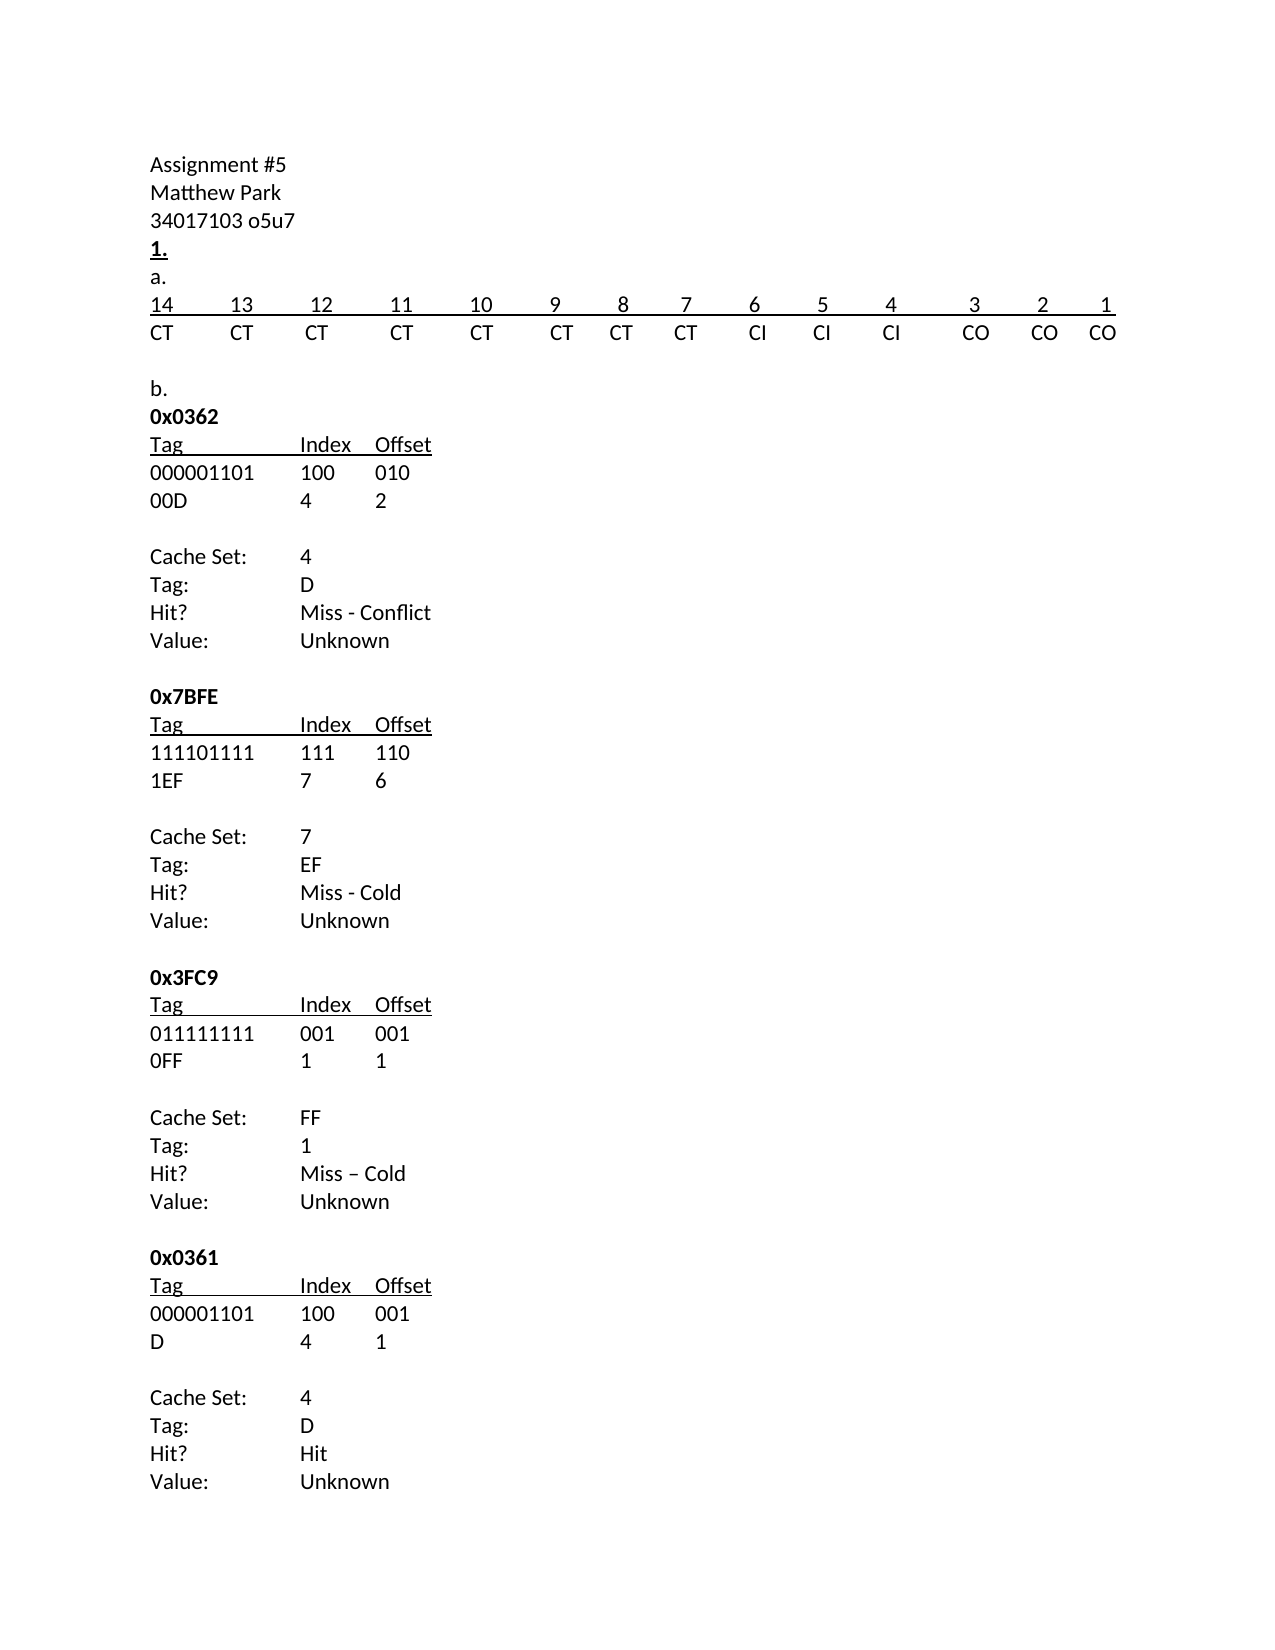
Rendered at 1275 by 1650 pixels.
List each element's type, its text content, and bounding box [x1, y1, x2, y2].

text 0x7BFE [150, 682, 1125, 710]
text 1. [150, 234, 1125, 262]
text Tag Index Offset [150, 1271, 1125, 1299]
text 0FF 1 1 [150, 1047, 1125, 1075]
text 34017103 o5u7 [150, 206, 1125, 234]
text Value: Unknown [150, 907, 1125, 934]
text 111101111 111 110 [150, 738, 1125, 766]
text Hit? Hit [150, 1439, 1125, 1467]
text 000001101 100 010 [150, 458, 1125, 486]
text 0x0361 [150, 1243, 1125, 1271]
text Tag Index Offset [150, 430, 1125, 458]
text CT CT CT CT CT CT CT CT CI CI CI CO CO CO [150, 318, 1125, 346]
text Tag Index Offset [150, 710, 1125, 738]
text Hit? Miss – Cold [150, 1159, 1125, 1187]
text 0x0362 [150, 402, 1125, 430]
text 1EF 7 6 [150, 766, 1125, 794]
text Cache Set: 4 [150, 1383, 1125, 1411]
text Value: Unknown [150, 626, 1125, 654]
text 0x3FC9 [150, 963, 1125, 991]
text Tag Index Offset [150, 991, 1125, 1019]
text Hit? Miss - Cold [150, 878, 1125, 907]
text b. [150, 374, 1125, 402]
text Tag: D [150, 1411, 1125, 1439]
text Value: Unknown [150, 1467, 1125, 1495]
text 011111111 001 001 [150, 1019, 1125, 1047]
text 14 13 12 11 10 9 8 7 6 5 4 3 2 1 [150, 290, 1125, 318]
text 000001101 100 001 [150, 1299, 1125, 1327]
text Cache Set: 7 [150, 822, 1125, 851]
text Hit? Miss - Conflict [150, 598, 1125, 626]
text Assignment #5 [150, 150, 1125, 178]
text a. [150, 262, 1125, 290]
text Tag: D [150, 570, 1125, 598]
text Cache Set: 4 [150, 542, 1125, 570]
text Matthew Park [150, 178, 1125, 206]
text D 4 1 [150, 1327, 1125, 1355]
text Tag: EF [150, 851, 1125, 878]
text Cache Set: FF [150, 1103, 1125, 1131]
text Value: Unknown [150, 1187, 1125, 1215]
text 00D 4 2 [150, 486, 1125, 514]
text Tag: 1 [150, 1131, 1125, 1159]
